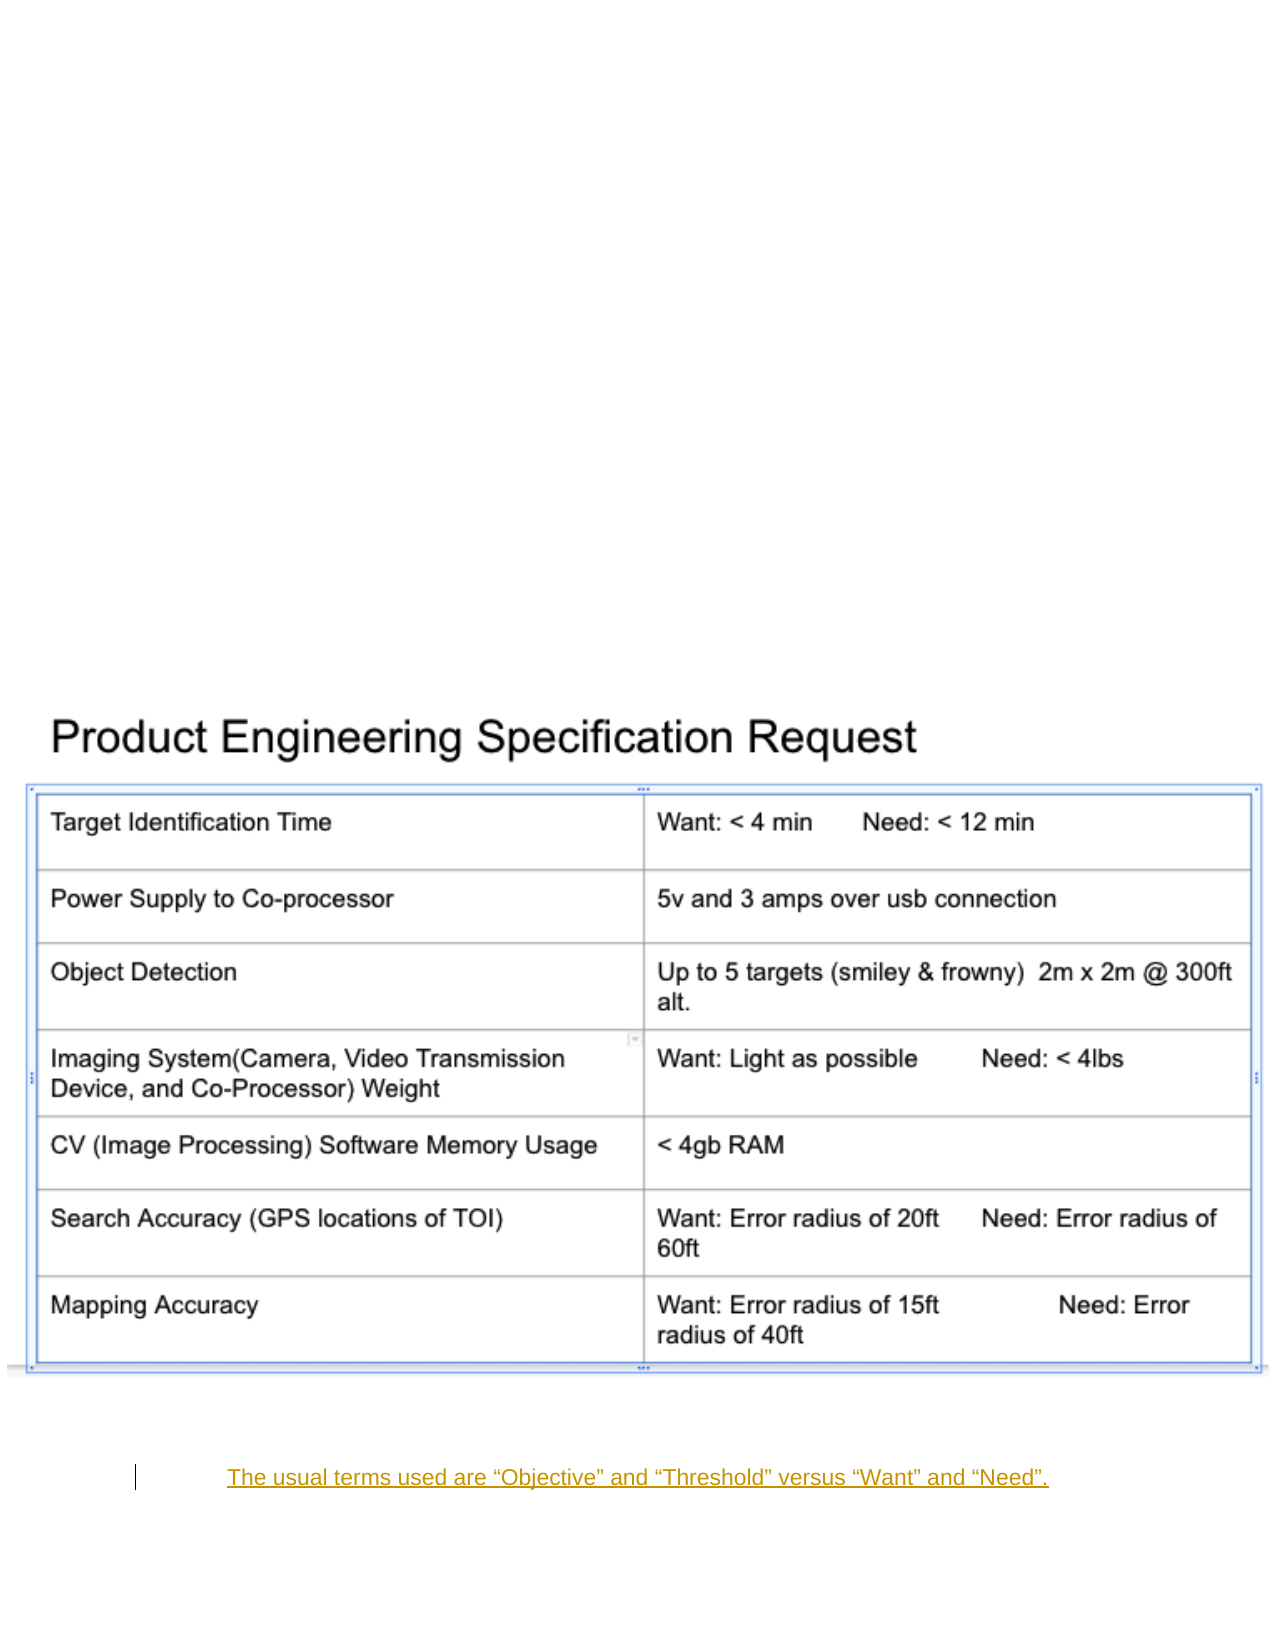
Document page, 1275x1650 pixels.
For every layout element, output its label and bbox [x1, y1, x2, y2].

picture [7, 696, 1269, 1377]
